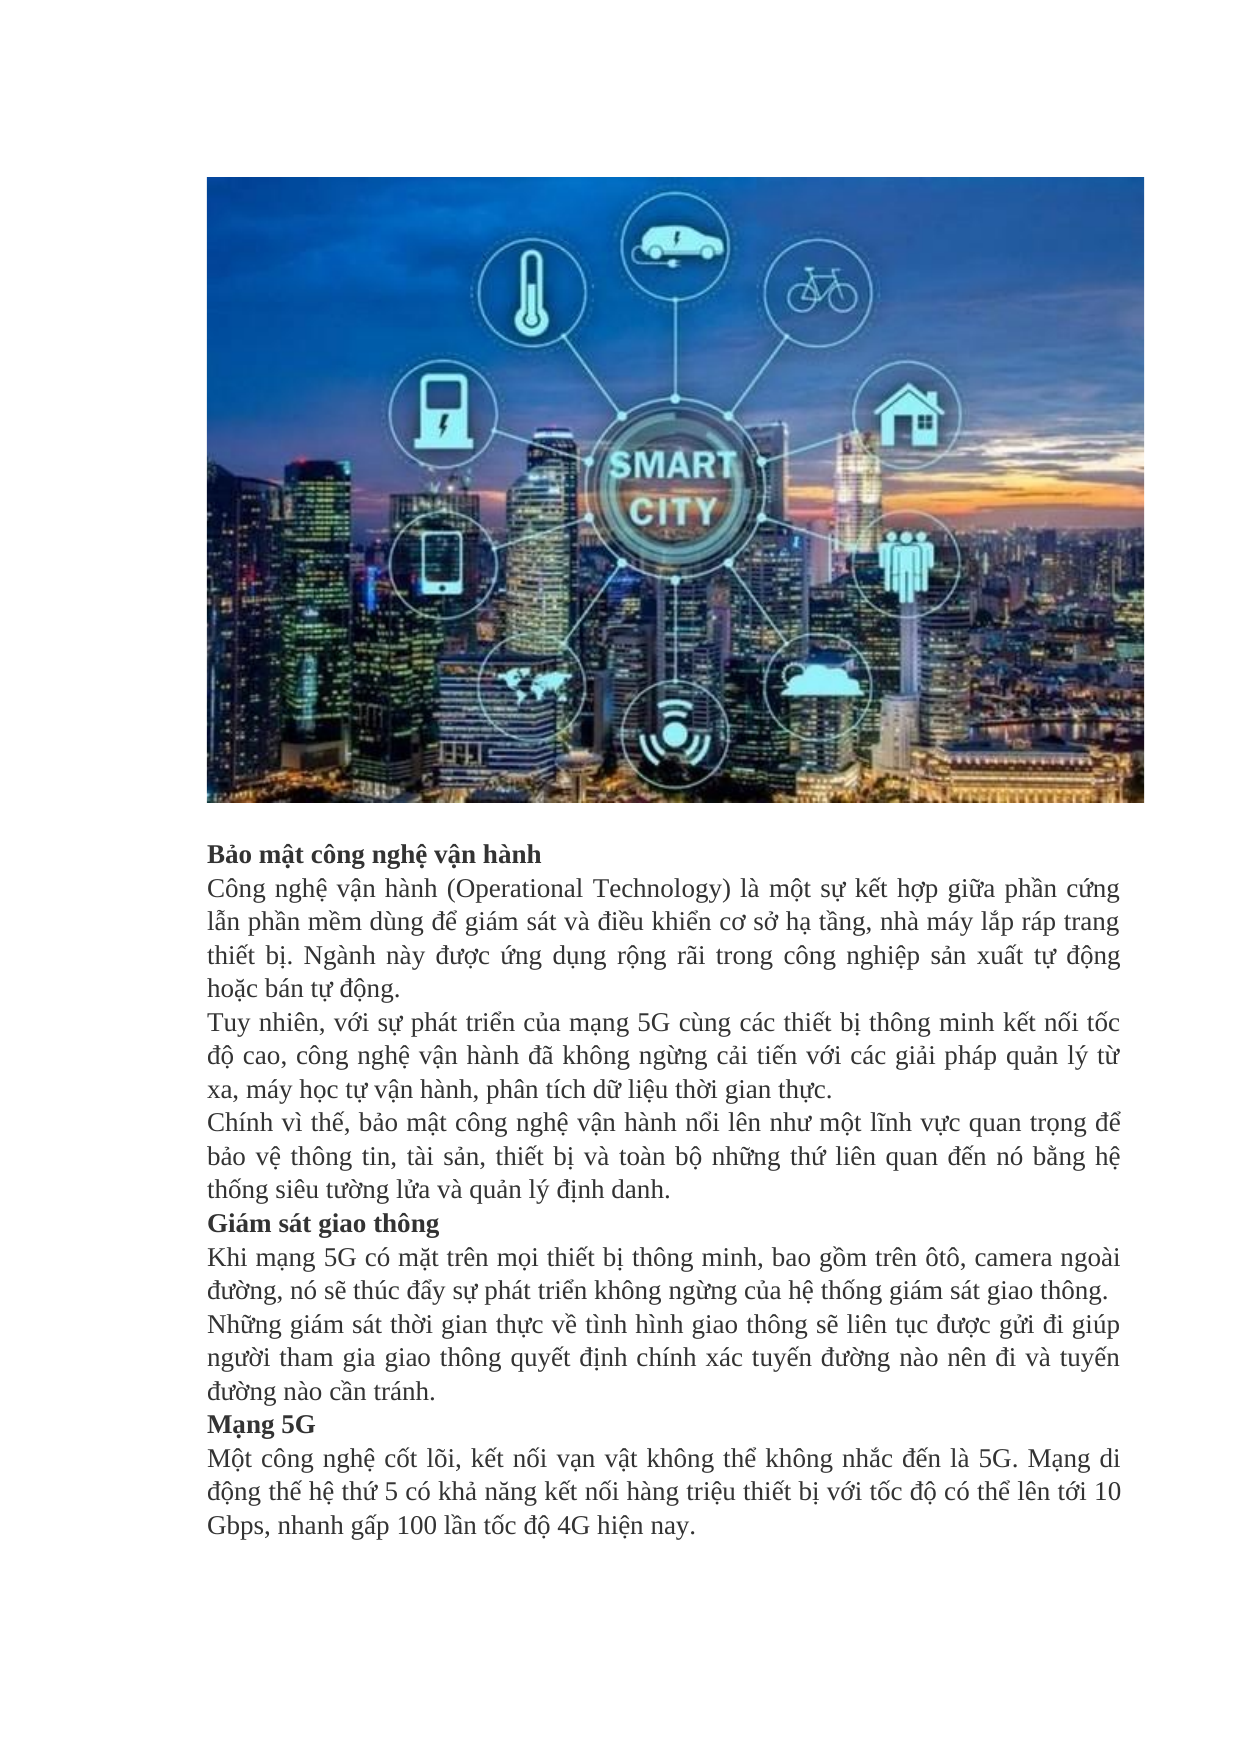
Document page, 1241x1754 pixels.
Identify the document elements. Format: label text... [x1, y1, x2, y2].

text Mạng 5G [207, 1408, 1122, 1439]
text Tuy nhiên, với sự phát triển của mạng 5G cùng các thiết bị thông minh kết nối tốc độ cao, công nghệ vận hành đã không ngừng cải tiến với các giải pháp quản lý từ xa, máy học tự vận hành, phân tích dữ liệu thời gian thực. [207, 1006, 1122, 1104]
text Giám sát giao thông [207, 1207, 1122, 1238]
text Khi mạng 5G có mặt trên mọi thiết bị thông minh, bao gồm trên ôtô, camera ngoài đường, nó sẽ thúc đẩy sự phát triển không ngừng của hệ thống giám sát giao thông. [207, 1241, 1122, 1305]
text Những giám sát thời gian thực về tình hình giao thông sẽ liên tục được gửi đi giúp người tham gia giao thông quyết định chính xác tuyến đường nào nên đi và tuyến đường nào cần tránh. [207, 1308, 1122, 1406]
picture [206, 177, 1145, 803]
text Công nghệ vận hành (Operational Technology) là một sự kết hợp giữa phần cứng lẫn phần mềm dùng để giám sát và điều khiển cơ sở hạ tầng, nhà máy lắp ráp trang thiết bị. Ngành này được ứng dụng rộng rãi trong công nghiệp sản xuất tự động hoặc bán tự động. [207, 872, 1122, 1003]
text Một công nghệ cốt lõi, kết nối vạn vật không thể không nhắc đến là 5G. Mạng di động thế hệ thứ 5 có khả năng kết nối hàng triệu thiết bị với tốc độ có thể lên tới 10 Gbps, nhanh gấp 100 lần tốc độ 4G hiện nay. [207, 1442, 1122, 1540]
text Bảo mật công nghệ vận hành [207, 838, 1122, 869]
text Chính vì thế, bảo mật công nghệ vận hành nổi lên như một lĩnh vực quan trọng để bảo vệ thông tin, tài sản, thiết bị và toàn bộ những thứ liên quan đến nó bằng hệ thống siêu tường lửa và quản lý định danh. [207, 1106, 1122, 1205]
